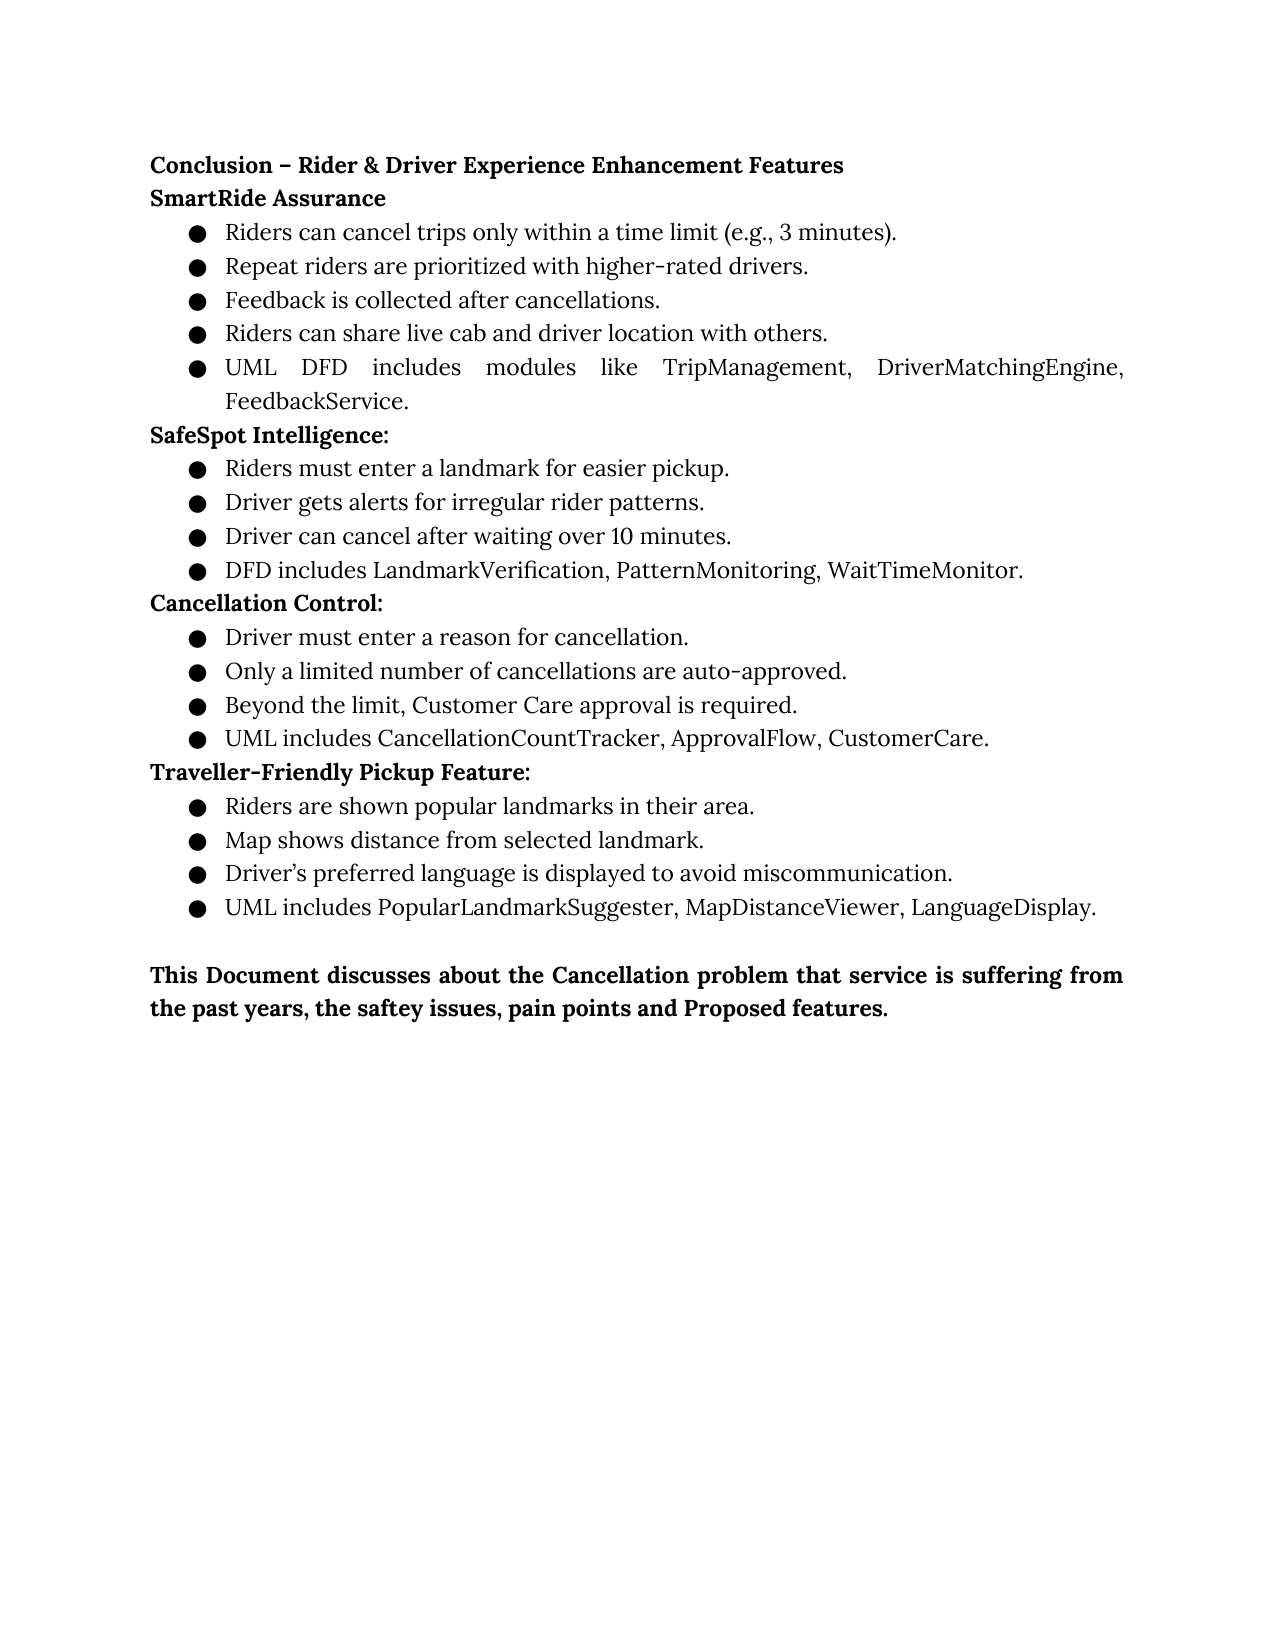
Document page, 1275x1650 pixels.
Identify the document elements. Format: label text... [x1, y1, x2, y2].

list Map shows distance from selected landmark. [187, 825, 1125, 854]
text Traveller-Friendly Pickup Feature: [150, 757, 1125, 787]
list Riders can cancel trips only within a time limit (e.g., 3 minutes). [187, 217, 1125, 247]
list Driver gets alerts for irregular rider patterns. [187, 487, 1125, 517]
text SafeSpot Intelligence: [150, 420, 1125, 449]
list UML includes CancellationCountTracker, ApprovalFlow, CustomerCare. [187, 724, 1125, 753]
list DFD includes LandmarkVerification, PatternMonitoring, WaitTimeMonitor. [187, 555, 1125, 584]
list Only a limited number of cancellations are auto-approved. [187, 656, 1125, 686]
list Driver must enter a reason for cancellation. [187, 622, 1125, 652]
list UML includes PopularLandmarkSuggester, MapDistanceViewer, LanguageDisplay. [187, 892, 1125, 922]
text Conclusion – Rider & Driver Experience Enhancement Features [150, 150, 1125, 179]
list UML DFD includes modules like TripManagement, DriverMatchingEngine, FeedbackService. [187, 352, 1125, 416]
list Driver’s preferred language is displayed to avoid miscommunication. [187, 859, 1125, 888]
list Riders can share live cab and driver location with others. [187, 319, 1125, 348]
text SmartRide Assurance [150, 184, 1125, 213]
text Cancellation Control: [150, 589, 1125, 618]
list Repeat riders are prioritized with higher-rated drivers. [187, 251, 1125, 281]
text This Document discusses about the Cancellation problem that service is suffering from the past years, the saftey issues, pain points and Proposed features. [150, 960, 1125, 1023]
list Feedback is collected after cancellations. [187, 285, 1125, 314]
list Riders are shown popular landmarks in their area. [187, 791, 1125, 821]
list Driver can cancel after waiting over 10 minutes. [187, 521, 1125, 551]
list Beyond the limit, Customer Care approval is required. [187, 690, 1125, 719]
list Riders must enter a landmark for easier pickup. [187, 454, 1125, 483]
